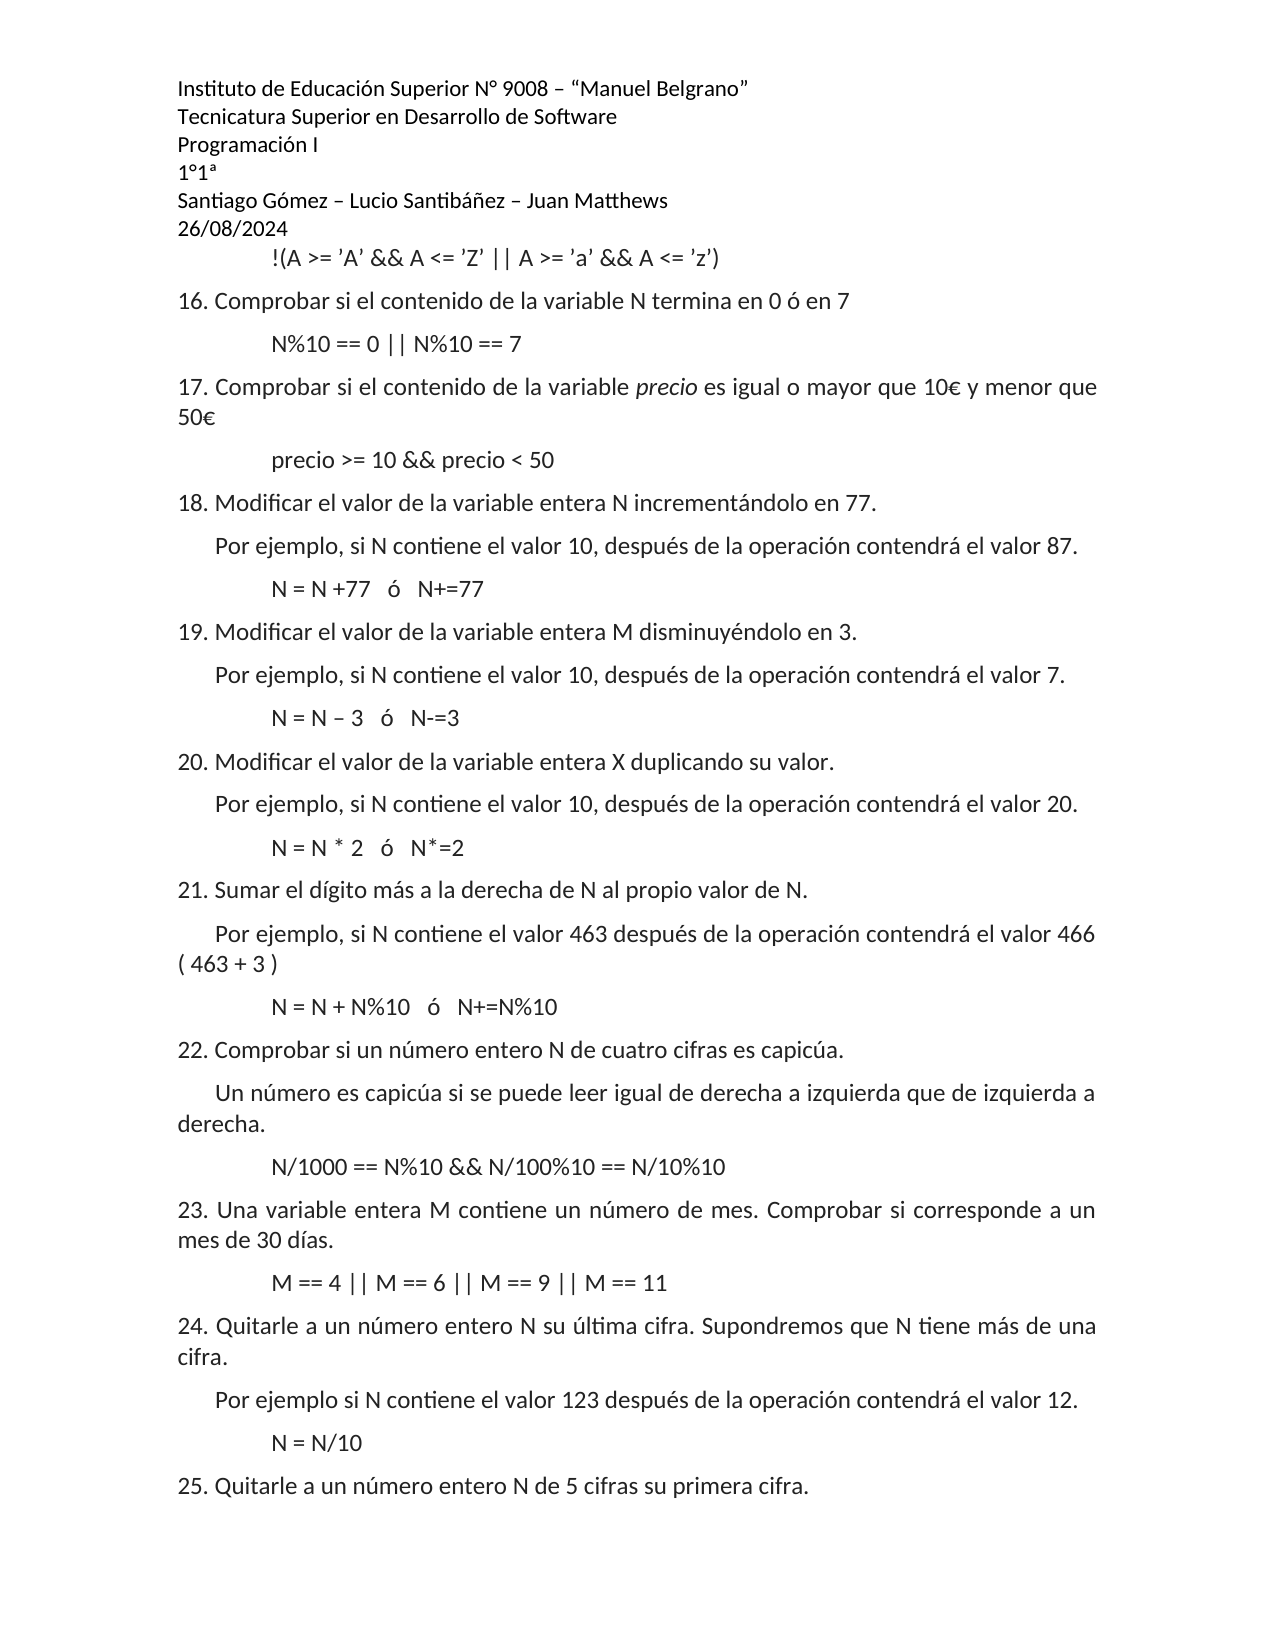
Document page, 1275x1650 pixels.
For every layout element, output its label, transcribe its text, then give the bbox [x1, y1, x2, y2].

text 25. Quitarle a un número entero N de 5 cifras su primera cifra. [177, 1470, 1098, 1501]
text precio >= 10 && precio < 50 [177, 444, 1098, 475]
text N%10 == 0 || N%10 == 7 [177, 328, 1098, 358]
text N = N +77 ó N+=77 [177, 573, 1098, 604]
text Por ejemplo, si N contiene el valor 10, después de la operación contendrá el valor 87. [177, 531, 1098, 561]
text 23. Una variable entera M contiene un número de mes. Comprobar si corresponde a un mes de 30 días. [177, 1194, 1098, 1255]
text N/1000 == N%10 && N/100%10 == N/10%10 [177, 1151, 1098, 1181]
text N = N * 2 ó N*=2 [177, 832, 1098, 862]
text Por ejemplo si N contiene el valor 123 después de la operación contendrá el valor 12. [177, 1384, 1098, 1414]
text Por ejemplo, si N contiene el valor 463 después de la operación contendrá el valor 466 ( 463 + 3 ) [177, 918, 1098, 979]
text 17. Comprobar si el contenido de la variable precio es igual o mayor que 10€ y menor que 50€ [177, 371, 1098, 432]
text Por ejemplo, si N contiene el valor 10, después de la operación contendrá el valor 20. [177, 789, 1098, 819]
text 20. Modificar el valor de la variable entera X duplicando su valor. [177, 746, 1098, 776]
text Un número es capicúa si se puede leer igual de derecha a izquierda que de izquierda a derecha. [177, 1077, 1098, 1138]
text Por ejemplo, si N contiene el valor 10, después de la operación contendrá el valor 7. [177, 659, 1098, 690]
text N = N – 3 ó N-=3 [177, 703, 1098, 733]
text 24. Quitarle a un número entero N su última cifra. Supondremos que N tiene más de una cifra. [177, 1310, 1098, 1371]
text N = N + N%10 ó N+=N%10 [177, 991, 1098, 1022]
text 18. Modificar el valor de la variable entera N incrementándolo en 77. [177, 487, 1098, 518]
text 19. Modificar el valor de la variable entera M disminuyéndolo en 3. [177, 617, 1098, 647]
text 22. Comprobar si un número entero N de cuatro cifras es capicúa. [177, 1034, 1098, 1065]
text 16. Comprobar si el contenido de la variable N termina en 0 ó en 7 [177, 285, 1098, 315]
text N = N/10 [177, 1427, 1098, 1457]
text M == 4 || M == 6 || M == 9 || M == 11 [177, 1267, 1098, 1298]
text !(A >= ’A’ && A <= ’Z’ || A >= ’a’ && A <= ’z’) [177, 242, 1098, 272]
text 21. Sumar el dígito más a la derecha de N al propio valor de N. [177, 875, 1098, 905]
